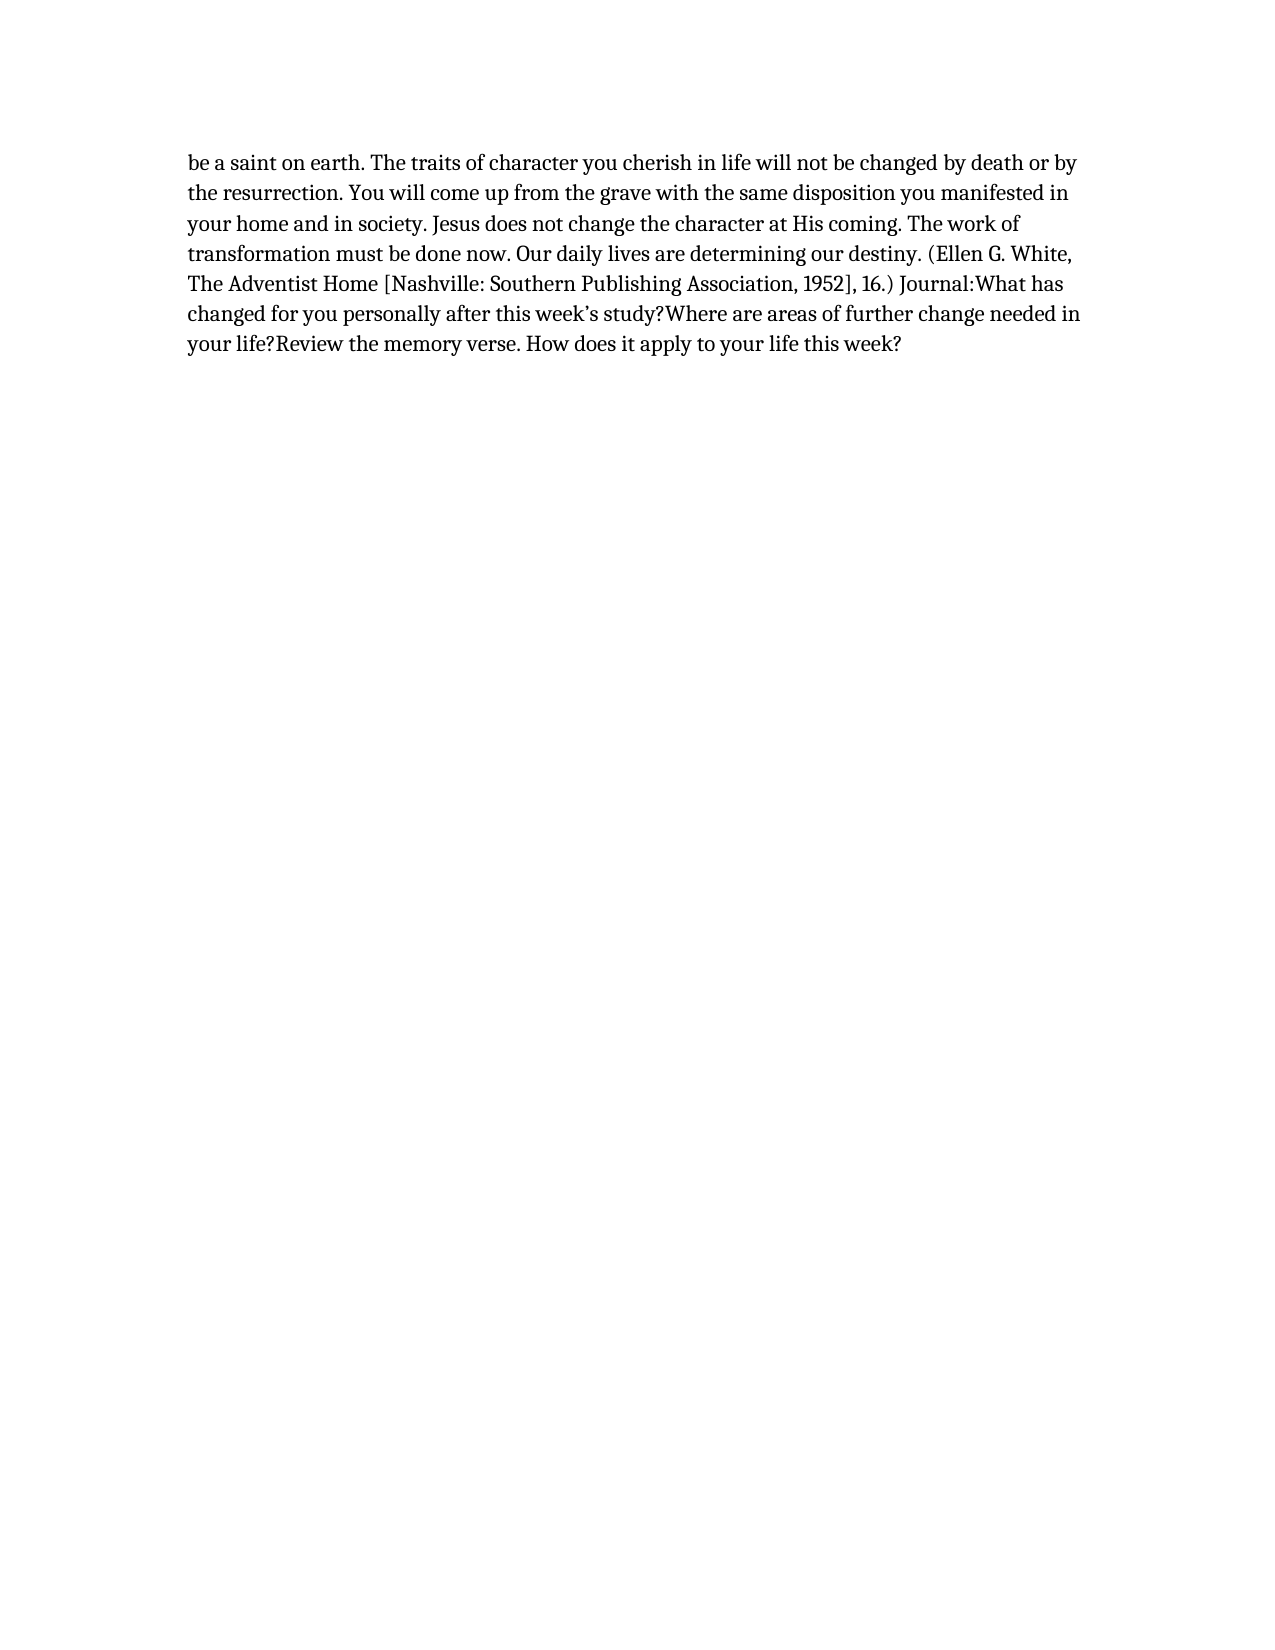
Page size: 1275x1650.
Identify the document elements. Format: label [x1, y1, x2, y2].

text [187, 150, 1087, 388]
